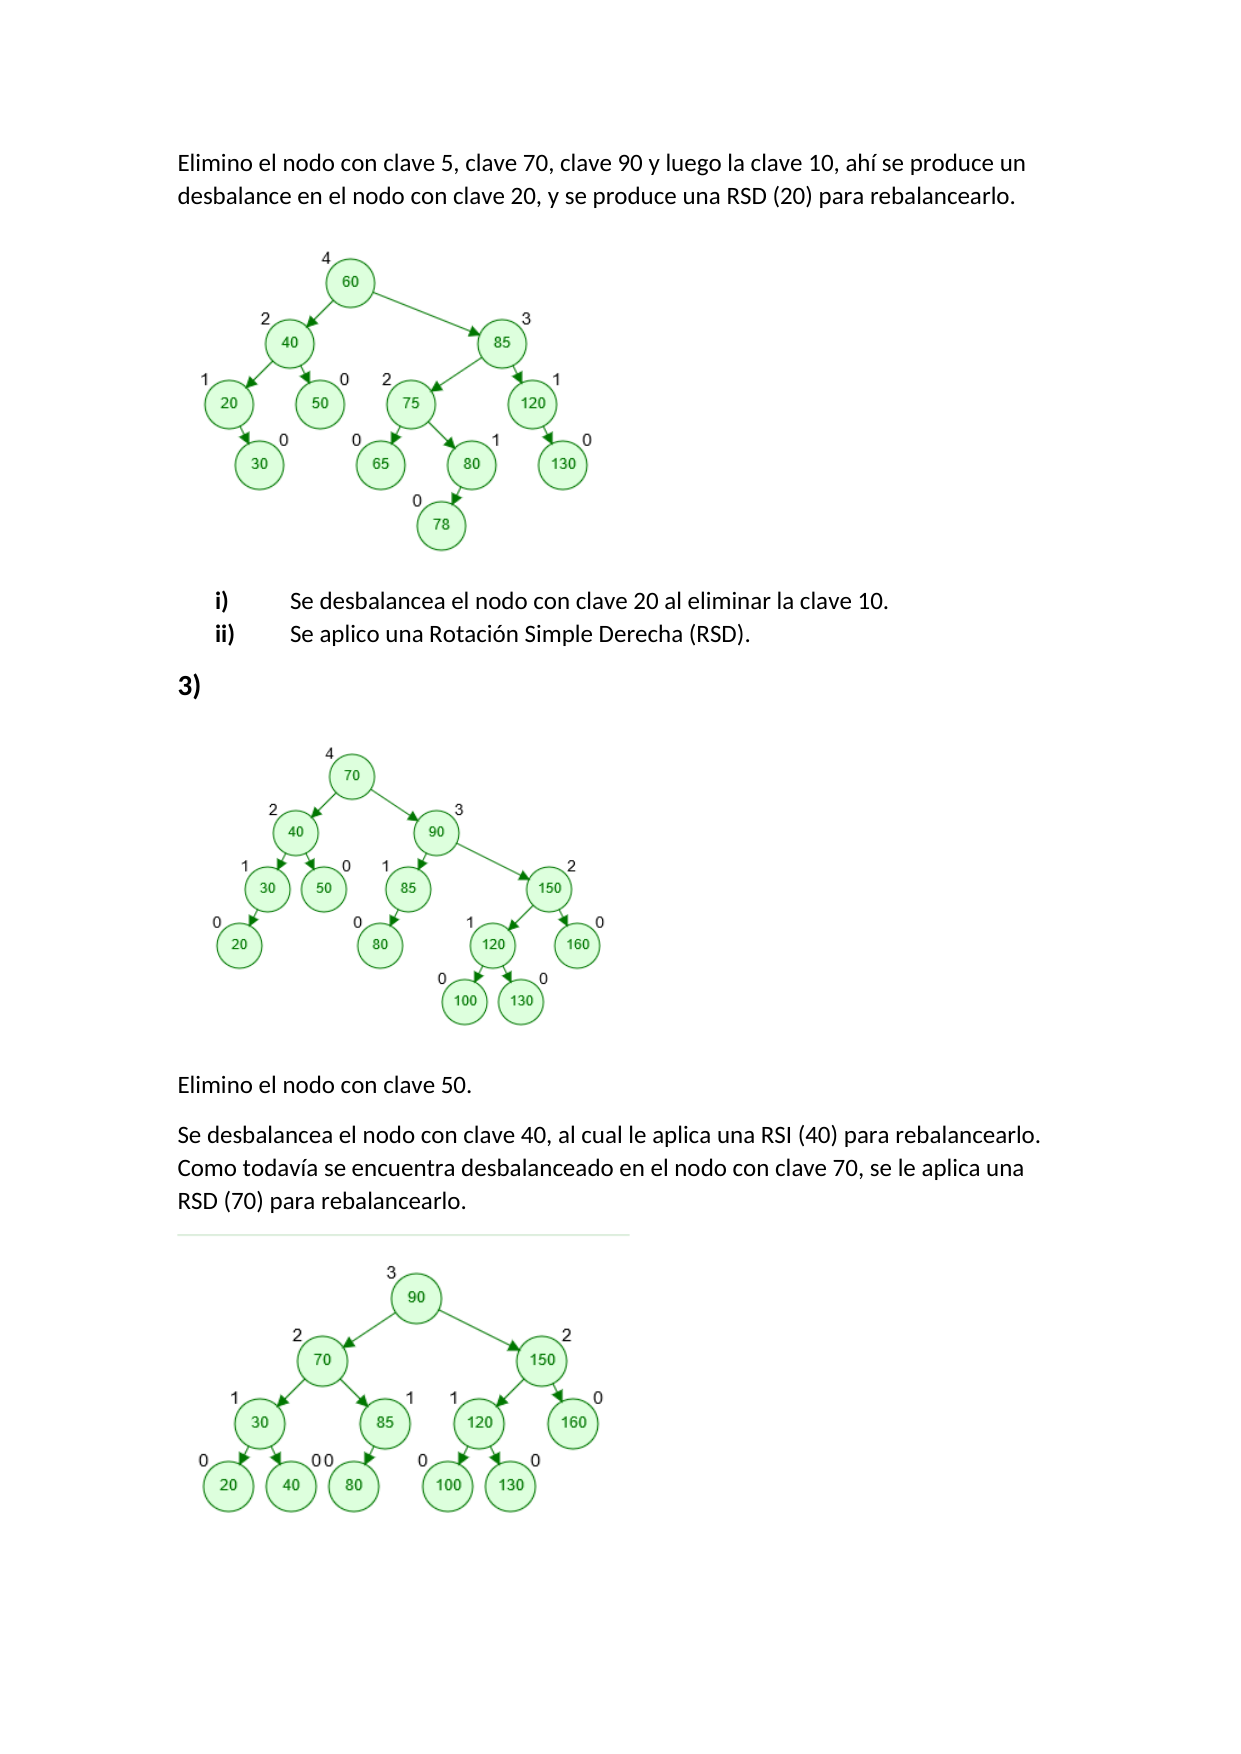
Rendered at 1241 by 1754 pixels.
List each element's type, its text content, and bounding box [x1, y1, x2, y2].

list Se aplico una Rotación Simple Derecha (RSD). [215, 618, 1063, 648]
text Elimino el nodo con clave 50. [177, 1070, 1063, 1100]
text 3) [177, 667, 1063, 703]
picture [177, 1234, 630, 1540]
picture [177, 230, 622, 567]
list Se desbalancea el nodo con clave 20 al eliminar la clave 10. [215, 585, 1063, 615]
text Se desbalancea el nodo con clave 40, al cual le aplica una RSI (40) para rebalancearlo. Como todavía se encuentra desbalanceado en el nodo con clave 70, se le aplica una RSD (70) para rebalancearlo. [177, 1119, 1063, 1216]
picture [182, 722, 620, 1051]
text Elimino el nodo con clave 5, clave 70, clave 90 y luego la clave 10, ahí se produce un desbalance en el nodo con clave 20, y se produce una RSD (20) para rebalancearlo. [177, 148, 1063, 211]
